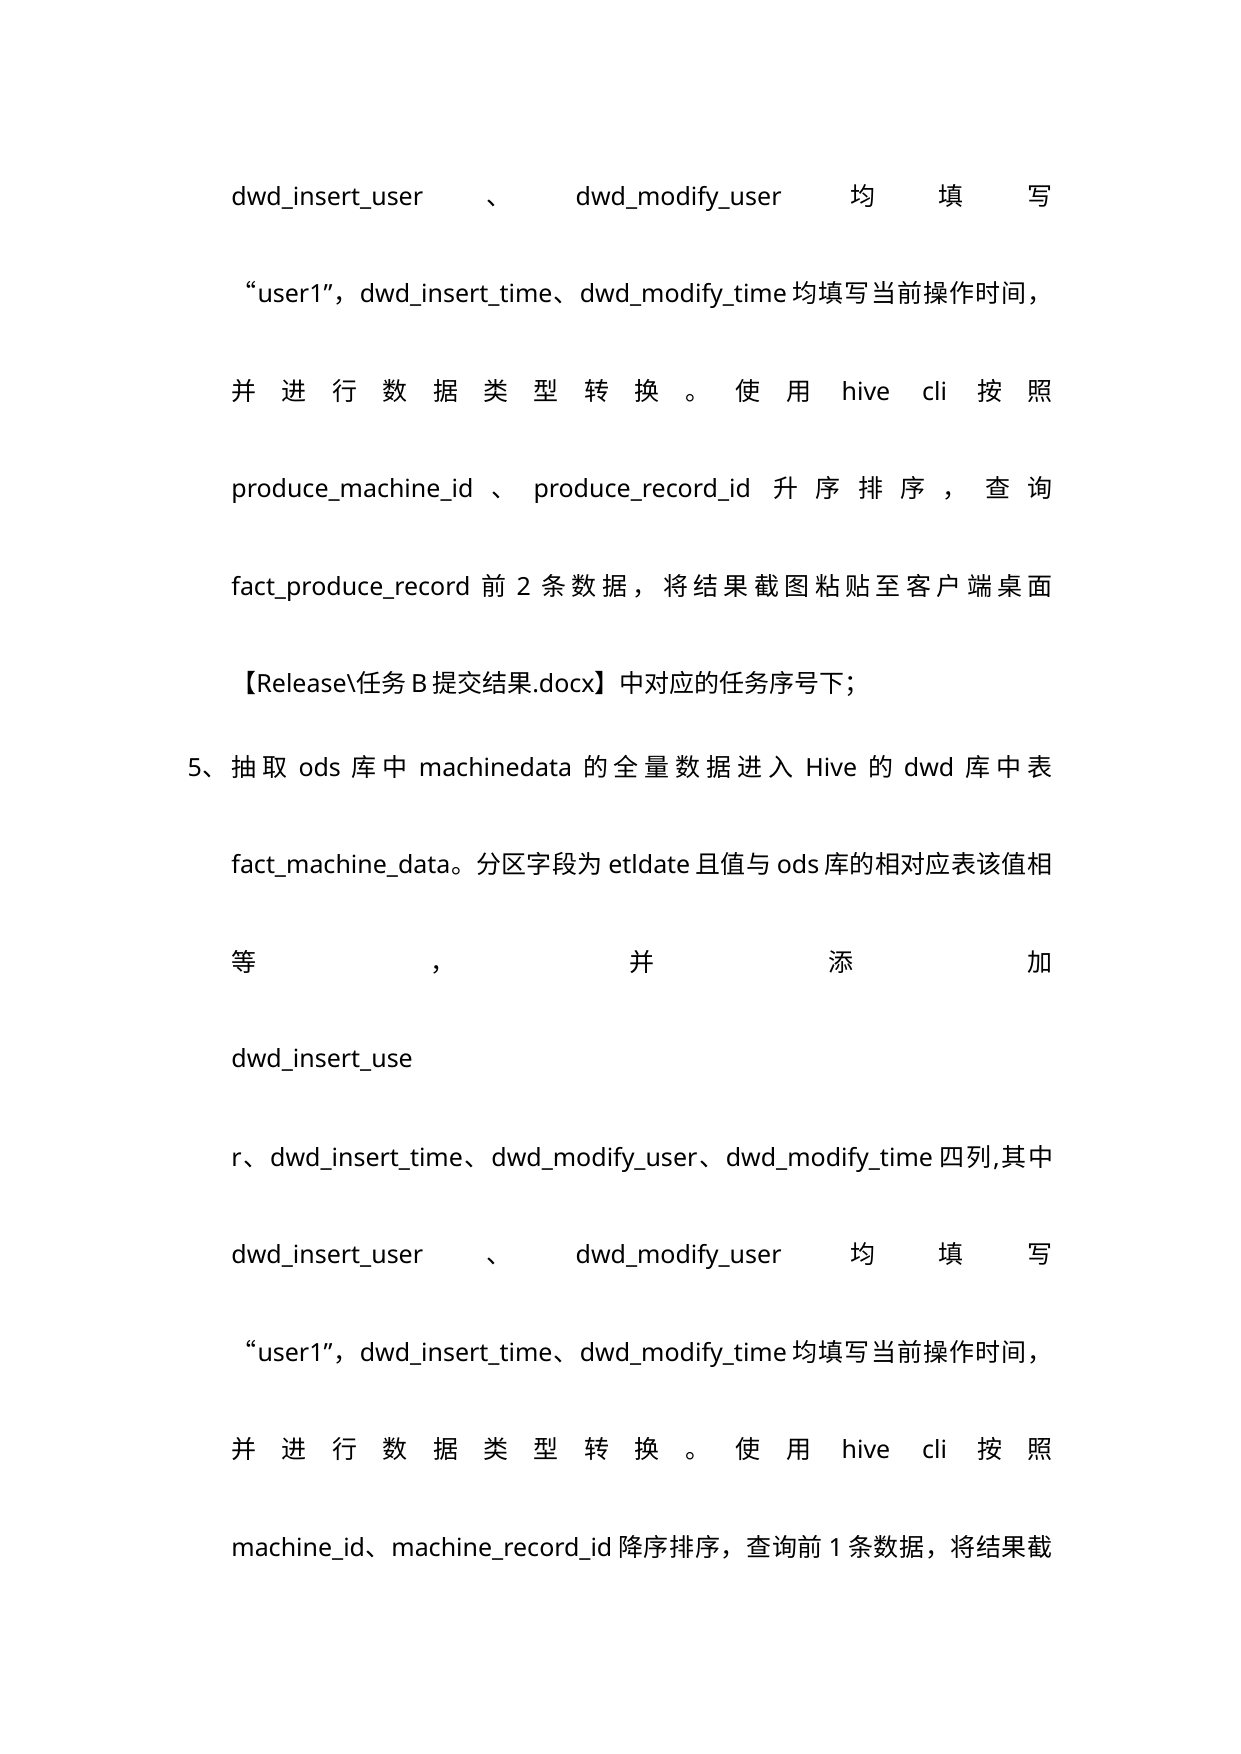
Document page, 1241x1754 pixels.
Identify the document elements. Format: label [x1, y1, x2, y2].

list [187, 733, 1053, 1578]
list [187, 162, 1053, 714]
